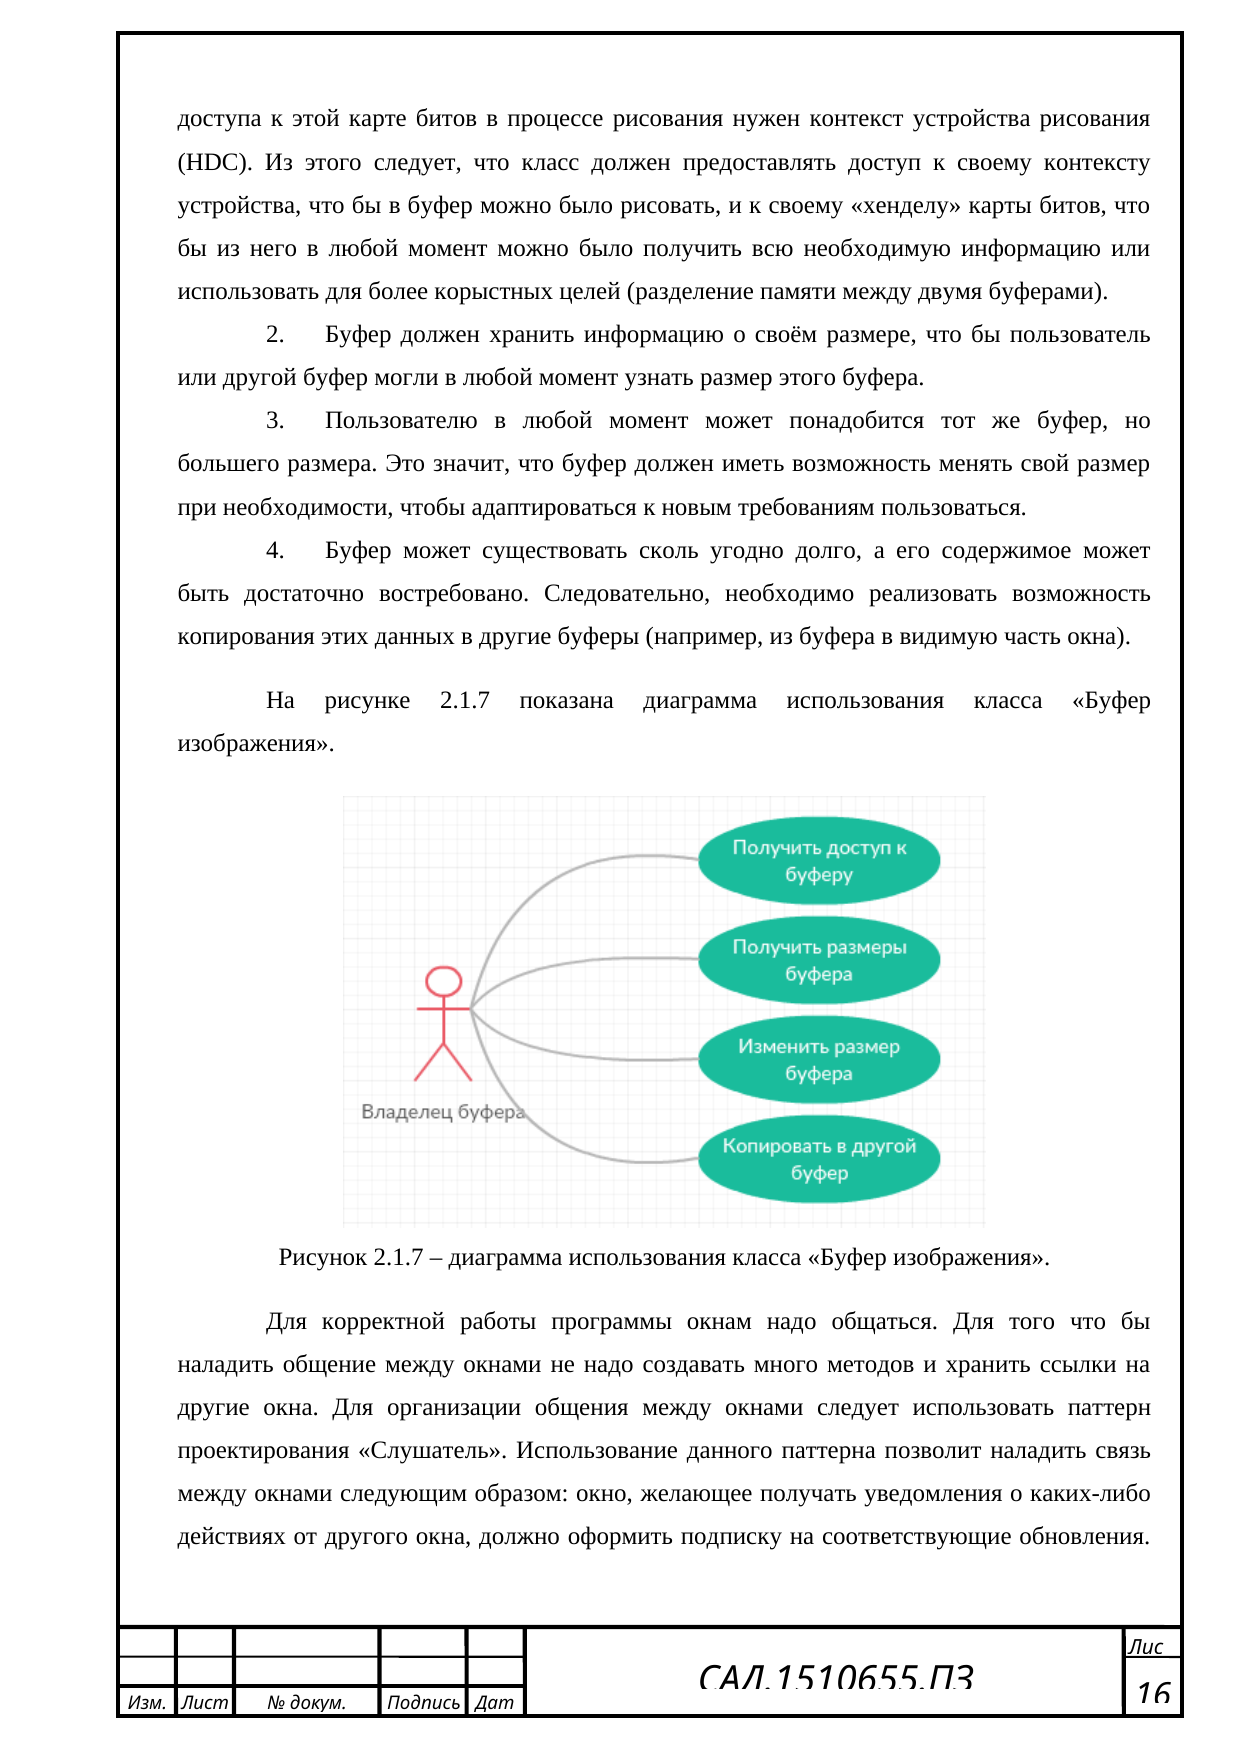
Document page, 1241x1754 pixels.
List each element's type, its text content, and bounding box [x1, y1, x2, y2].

list Пользователю в любой момент может понадобится тот же буфер, но большего размера. Это значит, что буфер должен иметь возможность менять свой размер при необходимости, чтобы адаптироваться к новым требованиям пользоваться. [177, 405, 1152, 520]
text На рисунке 2.1.7 показана диаграмма использования класса «Буфер изображения». [177, 685, 1152, 757]
list Буфер может существовать сколь угодно долго, а его содержимое может быть достаточно востребовано. Следовательно, необходимо реализовать возможность копирования этих данных в другие буферы (например, из буфера в видимую часть окна). [177, 535, 1152, 650]
picture [343, 796, 986, 1228]
list Буфер должен хранить информацию о своём размере, что бы пользователь или другой буфер могли в любой момент узнать размер этого буфера. [177, 319, 1152, 391]
text Рисунок 2.1.7 – диаграмма использования класса «Буфер изображения». [177, 1242, 1152, 1271]
